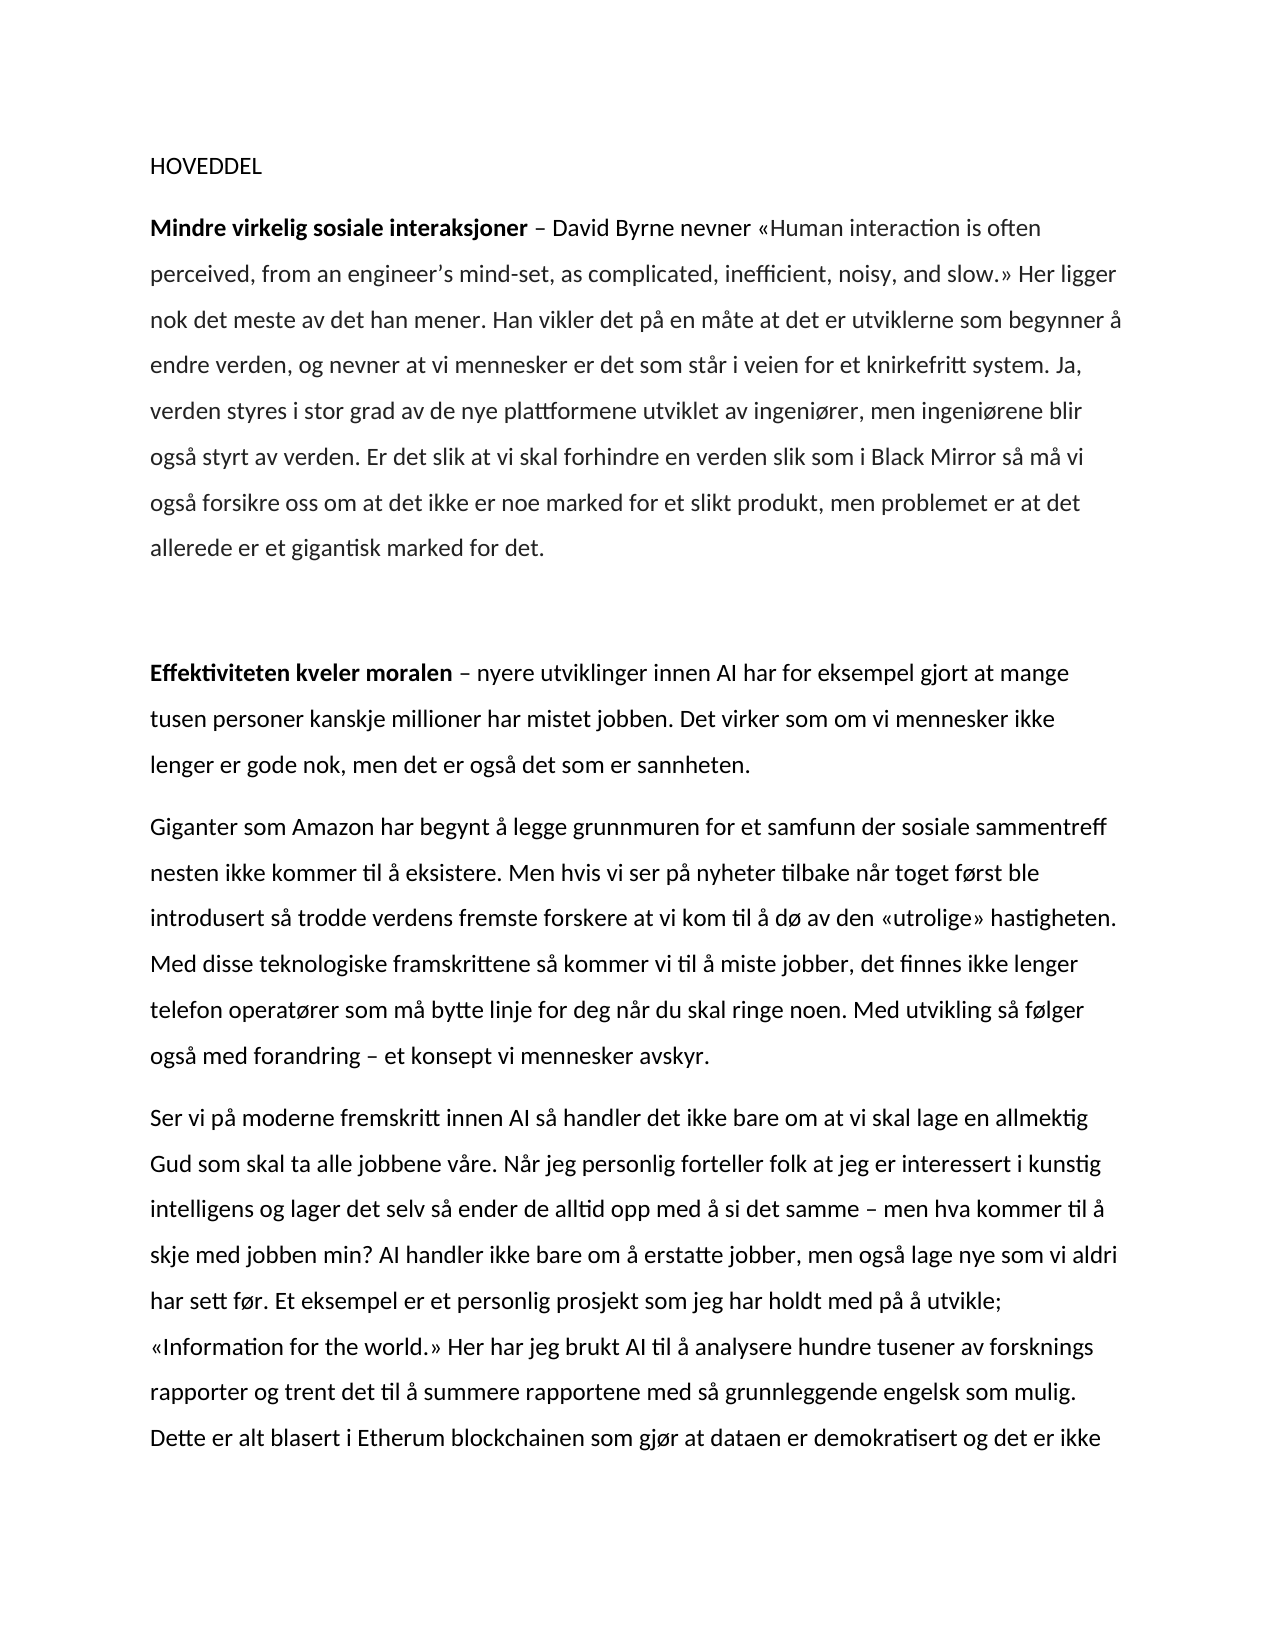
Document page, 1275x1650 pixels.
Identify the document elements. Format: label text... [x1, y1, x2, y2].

text Mindre virkelig sosiale interaksjoner – David Byrne nevner «Human interaction is often perceived, from an engineer’s mind-set, as complicated, inefficient, noisy, and slow.» Her ligger nok det meste av det han mener. Han vikler det på en måte at det er utviklerne som begynner å endre verden, og nevner at vi mennesker er det som står i veien for et knirkefritt system. Ja, verden styres i stor grad av de nye plattformene utviklet av ingeniører, men ingeniørene blir også styrt av verden. Er det slik at vi skal forhindre en verden slik som i Black Mirror så må vi også forsikre oss om at det ikke er noe marked for et slikt produkt, men problemet er at det allerede er et gigantisk marked for det. [150, 212, 1125, 563]
text Giganter som Amazon har begynt å legge grunnmuren for et samfunn der sosiale sammentreff nesten ikke kommer til å eksistere. Men hvis vi ser på nyheter tilbake når toget først ble introdusert så trodde verdens fremste forskere at vi kom til å dø av den «utrolige» hastigheten. Med disse teknologiske framskrittene så kommer vi til å miste jobber, det finnes ikke lenger telefon operatører som må bytte linje for deg når du skal ringe noen. Med utvikling så følger også med forandring – et konsept vi mennesker avskyr. [150, 811, 1125, 1070]
text Effektiviteten kveler moralen – nyere utviklinger innen AI har for eksempel gjort at mange tusen personer kanskje millioner har mistet jobben. Det virker som om vi mennesker ikke lenger er gode nok, men det er også det som er sannheten. [150, 657, 1125, 779]
text HOVEDDEL [150, 150, 1125, 181]
